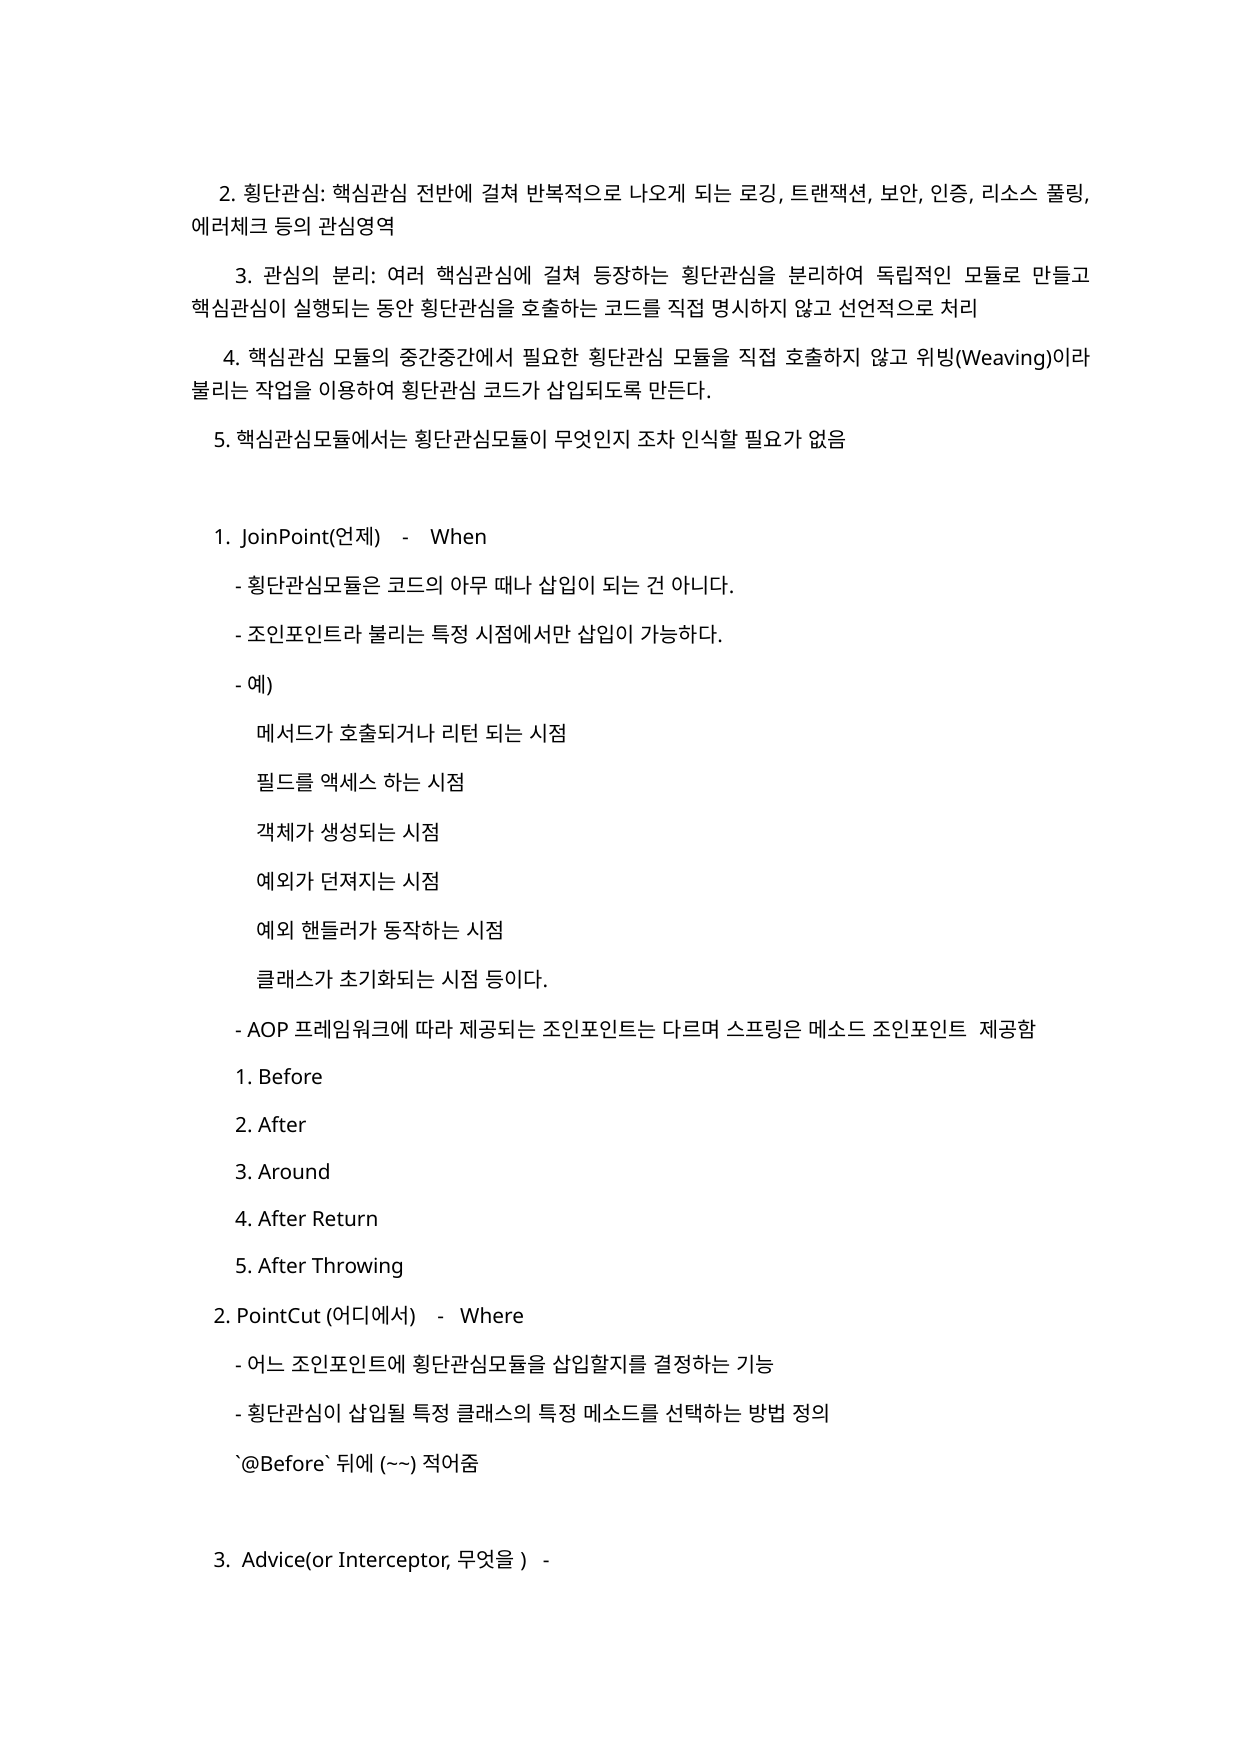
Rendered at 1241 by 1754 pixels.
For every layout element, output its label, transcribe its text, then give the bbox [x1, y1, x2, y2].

text 예외가 던져지는 시점 [192, 865, 1090, 895]
text 3. Around [192, 1157, 1090, 1186]
text `@Before` 뒤에 (~~) 적어줌 [192, 1447, 1090, 1477]
text 2. 횡단관심: 핵심관심 전반에 걸쳐 반복적으로 나오게 되는 로깅, 트랜잭션, 보안, 인증, 리소스 풀링, 에러체크 등의 관심영역 [192, 177, 1090, 240]
text 예외 핸들러가 동작하는 시점 [192, 914, 1090, 945]
text 메서드가 호출되거나 리턴 되는 시점 [192, 717, 1090, 748]
text 필드를 액세스 하는 시점 [192, 767, 1090, 797]
text 3. Advice(or Interceptor, 무엇을 ) - [192, 1544, 1090, 1574]
text 객체가 생성되는 시점 [192, 816, 1090, 846]
text 1. Before [192, 1062, 1090, 1091]
text - 횡단관심모듈은 코드의 아무 때나 삽입이 되는 건 아니다. [192, 569, 1090, 599]
text 5. 핵심관심모듈에서는 횡단관심모듈이 무엇인지 조차 인식할 필요가 없음 [192, 423, 1090, 453]
text 2. PointCut (어디에서) - Where [192, 1299, 1090, 1329]
text 3. 관심의 분리: 여러 핵심관심에 걸쳐 등장하는 횡단관심을 분리하여 독립적인 모듈로 만들고 핵심관심이 실행되는 동안 횡단관심을 호출하는 코드를 직접 명시하지 않고 선언적으로 처리 [192, 259, 1090, 322]
text 클래스가 초기화되는 시점 등이다. [192, 964, 1090, 994]
text 4. After Return [192, 1204, 1090, 1233]
text - AOP 프레임워크에 따라 제공되는 조인포인트는 다르며 스프링은 메소드 조인포인트 제공함 [192, 1013, 1090, 1043]
text 5. After Throwing [192, 1252, 1090, 1280]
text - 어느 조인포인트에 횡단관심모듈을 삽입할지를 결정하는 기능 [192, 1348, 1090, 1379]
text - 예) [192, 668, 1090, 698]
text - 횡단관심이 삽입될 특정 클래스의 특정 메소드를 선택하는 방법 정의 [192, 1398, 1090, 1428]
text 1. JoinPoint(언제) - When [192, 520, 1090, 550]
text 2. After [192, 1110, 1090, 1138]
text 4. 핵심관심 모듈의 중간중간에서 필요한 횡단관심 모듈을 직접 호출하지 않고 위빙(Weaving)이라 불리는 작업을 이용하여 횡단관심 코드가 삽입되도록 만든다. [192, 341, 1090, 404]
text - 조인포인트라 불리는 특정 시점에서만 삽입이 가능하다. [192, 619, 1090, 649]
